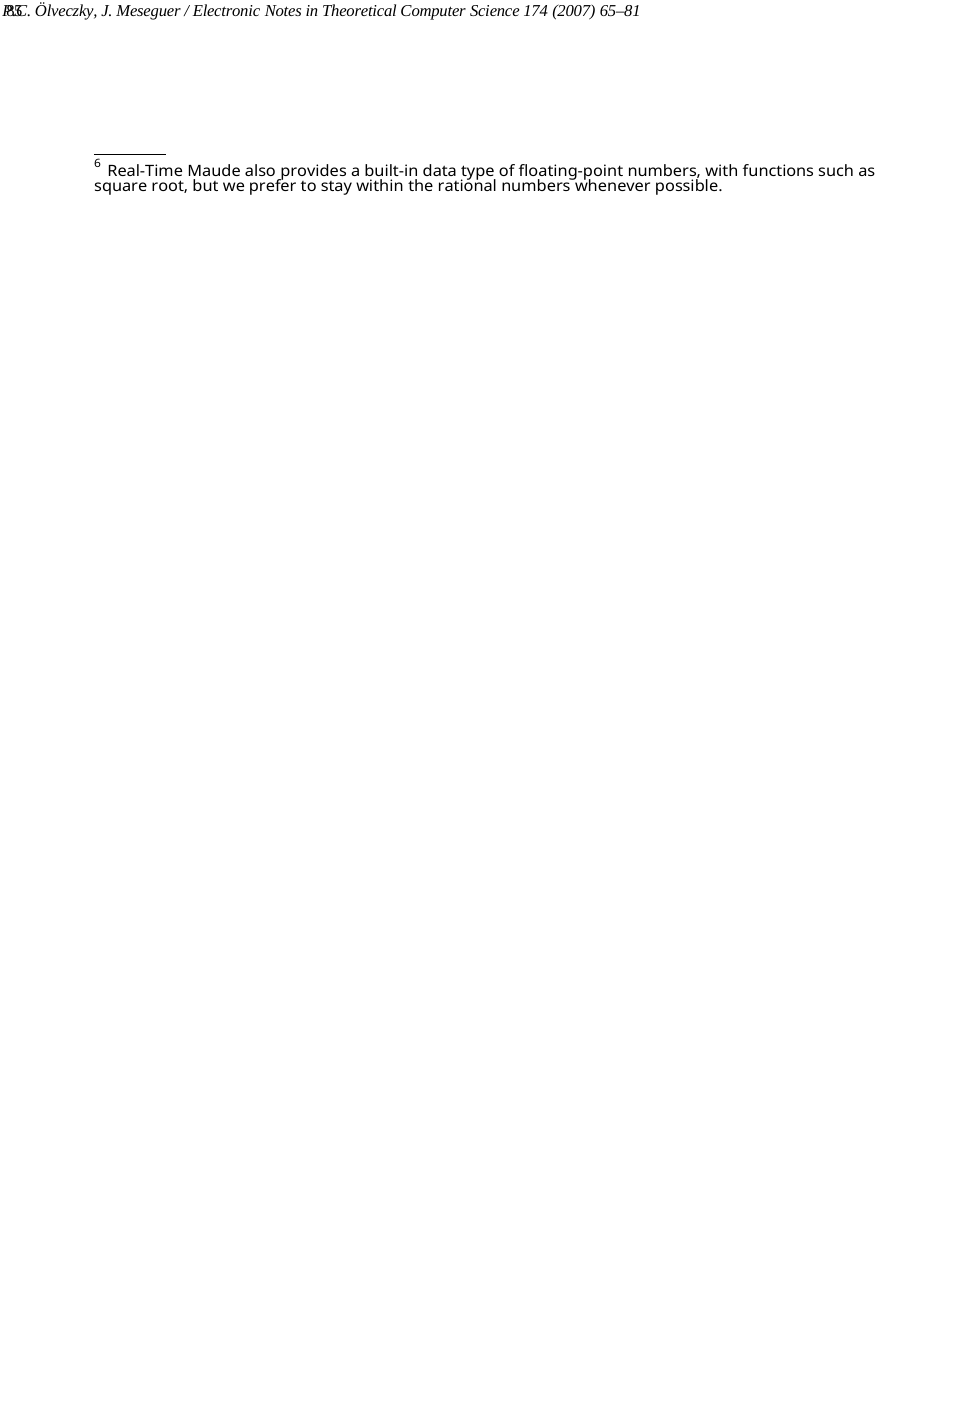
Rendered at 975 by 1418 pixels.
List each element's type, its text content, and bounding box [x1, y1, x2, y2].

text 6 Real-Time Maude also provides a built-in data type of floating-point numbers, with functions such as square root, but we prefer to stay within the rational numbers whenever possible. [94, 147, 910, 196]
